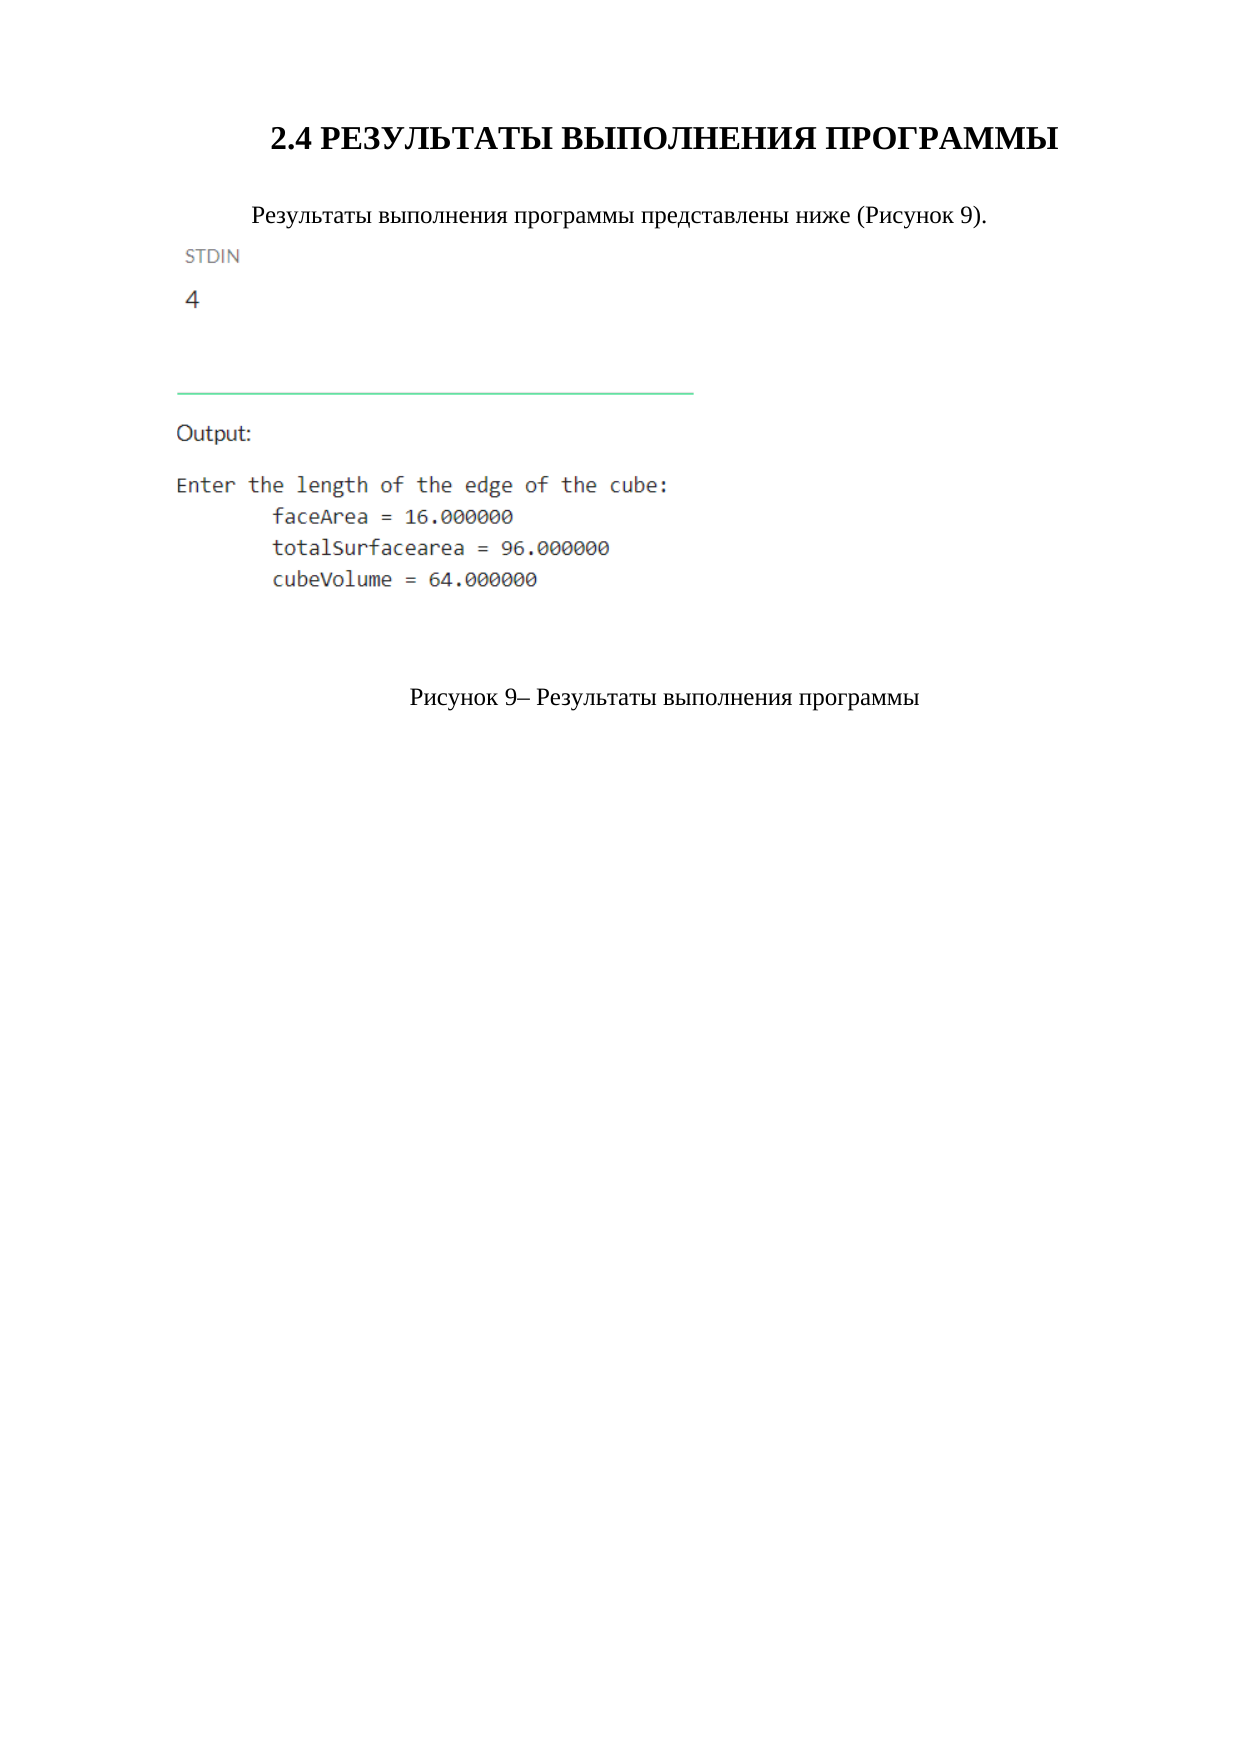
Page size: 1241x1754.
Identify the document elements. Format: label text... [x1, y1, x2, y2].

text Результаты выполнения программы представлены ниже (Рисунок 9). [177, 201, 1152, 229]
picture [177, 243, 694, 668]
text Рисунок 9– Результаты выполнения программы [177, 682, 1152, 711]
text 2.4 Результаты выполнения программы [177, 118, 1152, 156]
